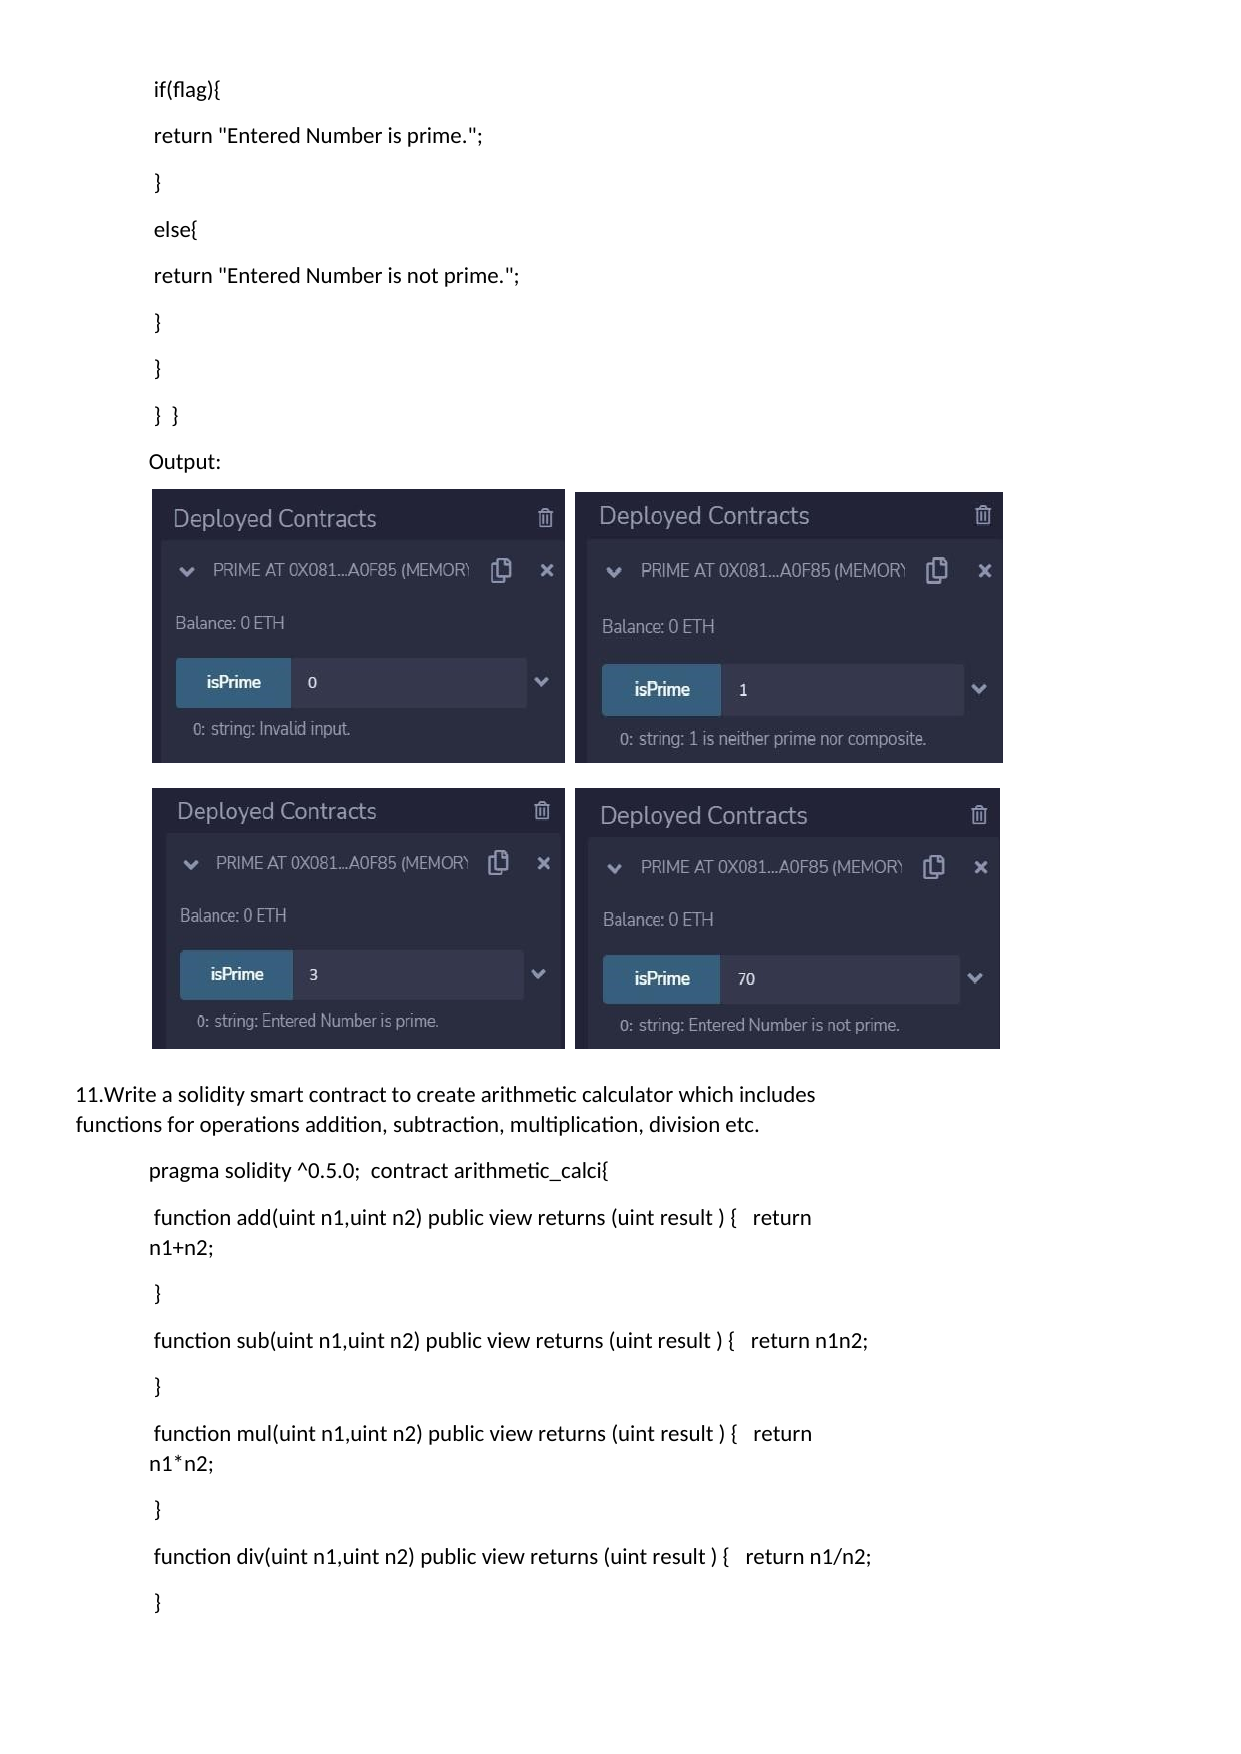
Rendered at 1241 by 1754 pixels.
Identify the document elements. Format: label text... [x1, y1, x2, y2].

text return "Entered Number is not prime."; [148, 261, 874, 289]
text } } [148, 401, 874, 429]
text if(flag){ [148, 75, 874, 103]
text pragma solidity ^0.5.0; contract arithmetic_calci{ [148, 1157, 611, 1184]
text 11.Write a solidity smart contract to create arithmetic calculator which includes functions for operations addition, subtraction, multiplication, division etc. [75, 1080, 874, 1138]
text } [148, 168, 874, 196]
text } [148, 1279, 874, 1307]
text return "Entered Number is prime."; [148, 122, 874, 149]
picture [152, 489, 1003, 778]
text function add(uint n1,uint n2) public view returns (uint result ) { return n1+n2; [148, 1203, 874, 1261]
text function mul(uint n1,uint n2) public view returns (uint result ) { return n1*n2; [148, 1419, 874, 1477]
text } [148, 308, 874, 336]
text } [148, 1372, 874, 1401]
text function div(uint n1,uint n2) public view returns (uint result ) { return n1/n2; [148, 1542, 874, 1570]
picture [152, 788, 1000, 1064]
text } [148, 1588, 874, 1616]
text } [148, 1495, 874, 1523]
text function sub(uint n1,uint n2) public view returns (uint result ) { return n1n2; [148, 1326, 874, 1354]
text } [148, 354, 874, 382]
text Output: [148, 447, 874, 476]
text else{ [148, 215, 874, 243]
